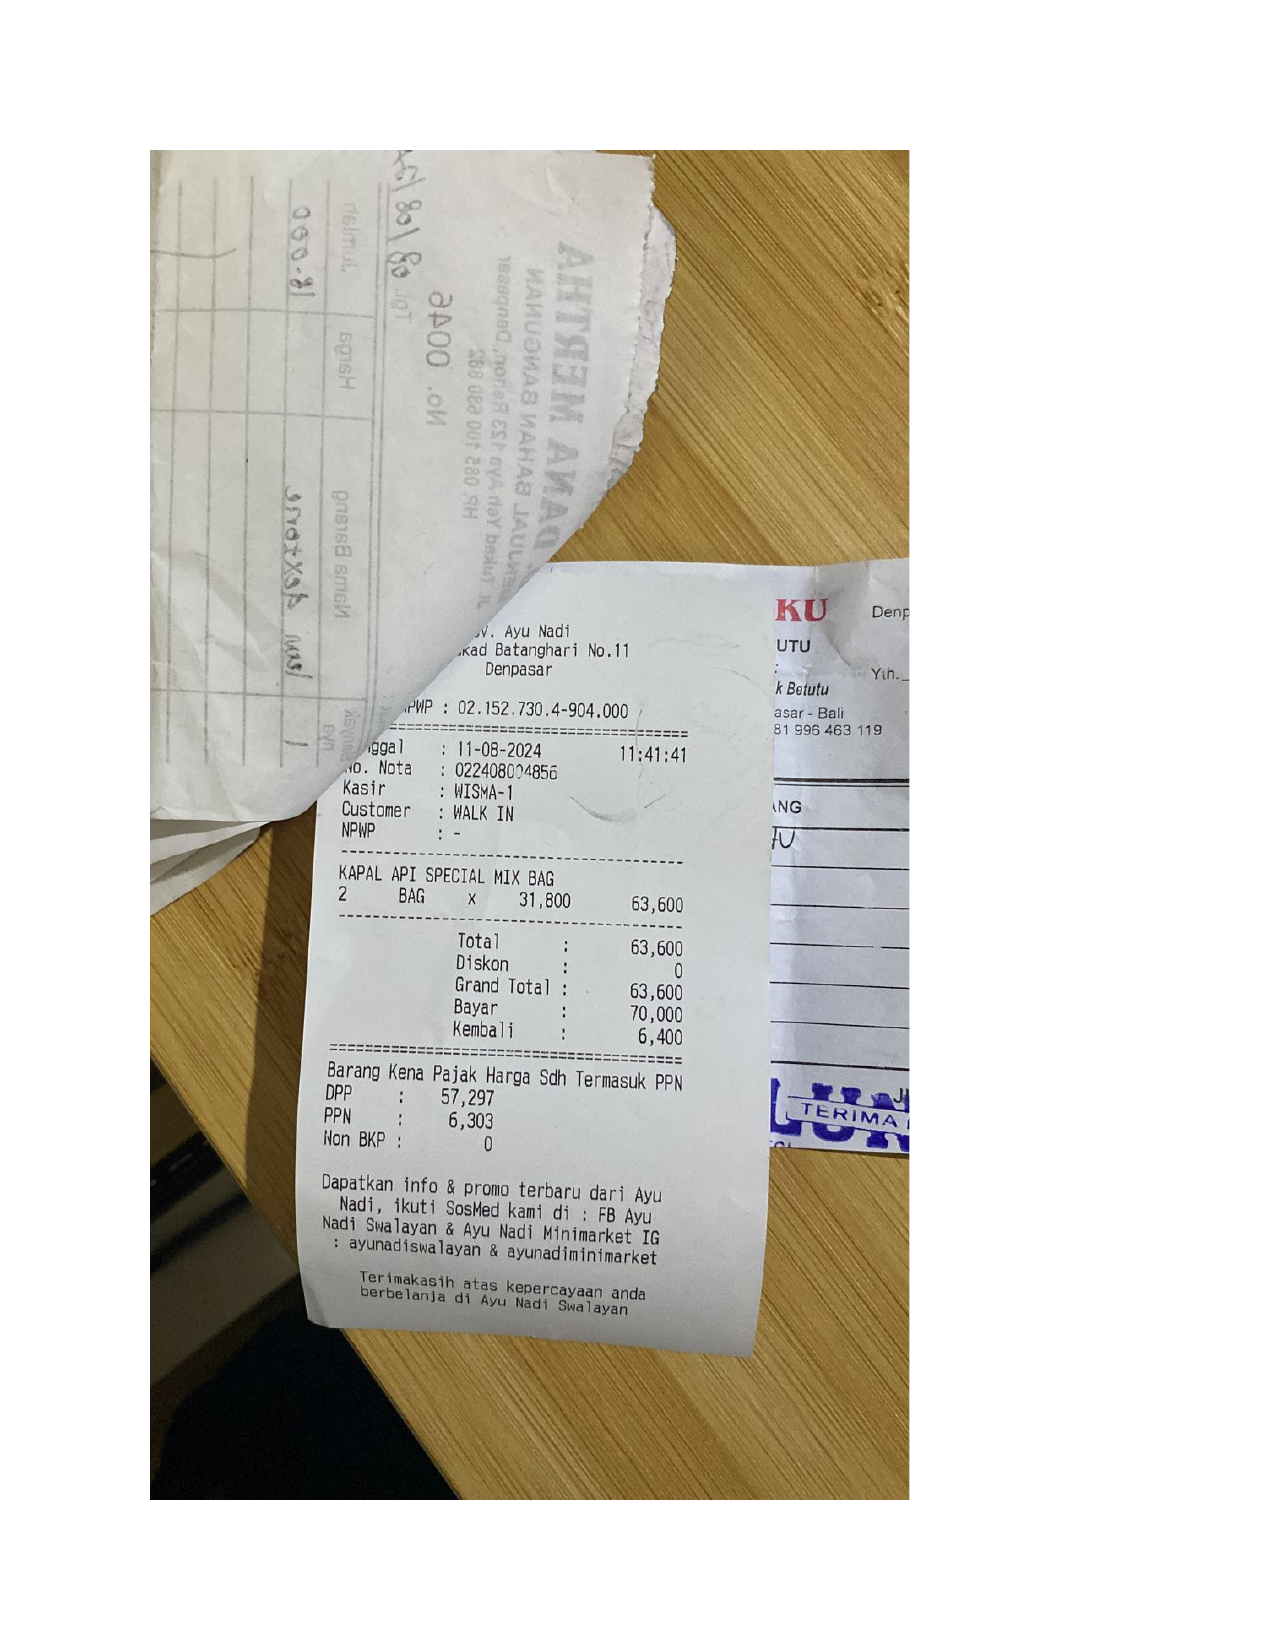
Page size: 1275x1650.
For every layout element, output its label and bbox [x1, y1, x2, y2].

picture [150, 150, 910, 1500]
